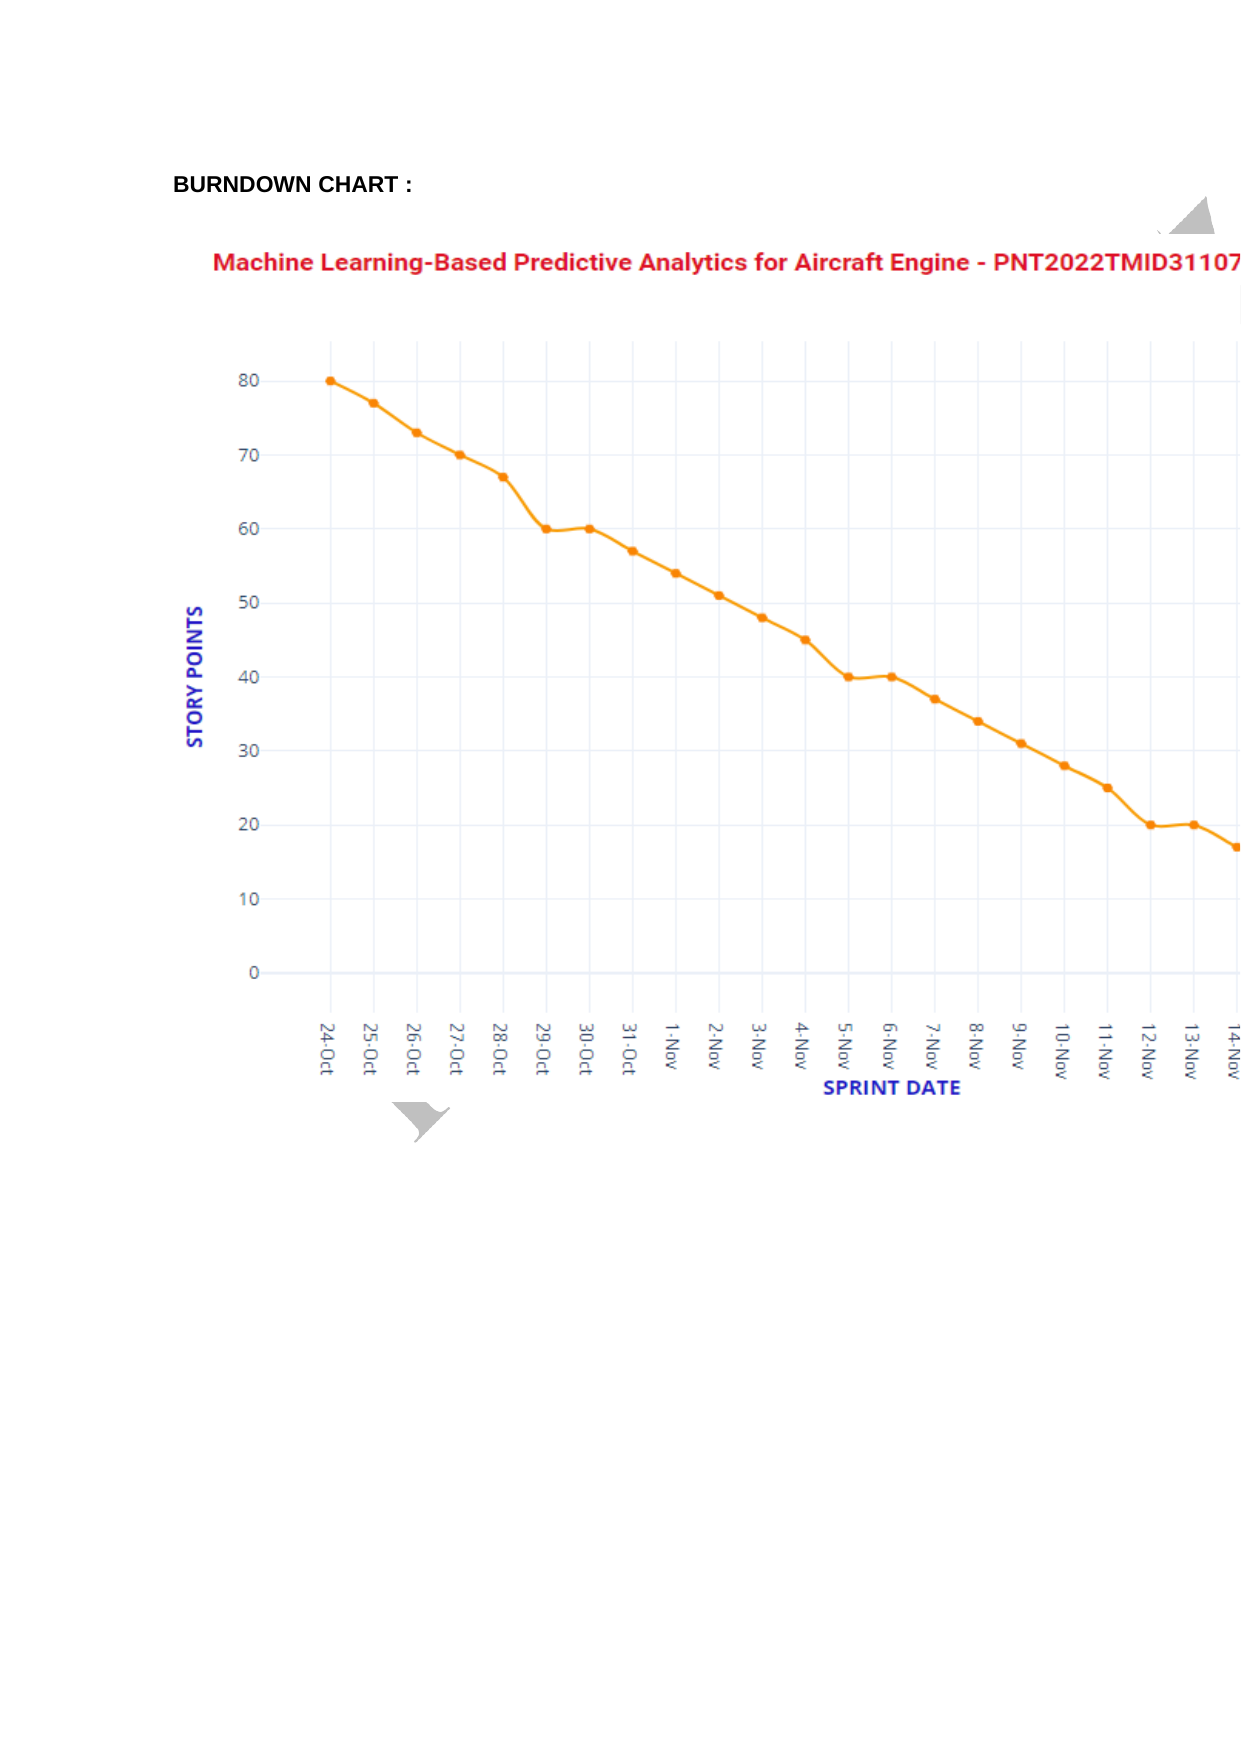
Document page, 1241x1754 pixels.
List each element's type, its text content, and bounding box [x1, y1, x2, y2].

picture [153, 196, 1241, 1143]
text BURNDOWN CHART : [173, 171, 1090, 198]
